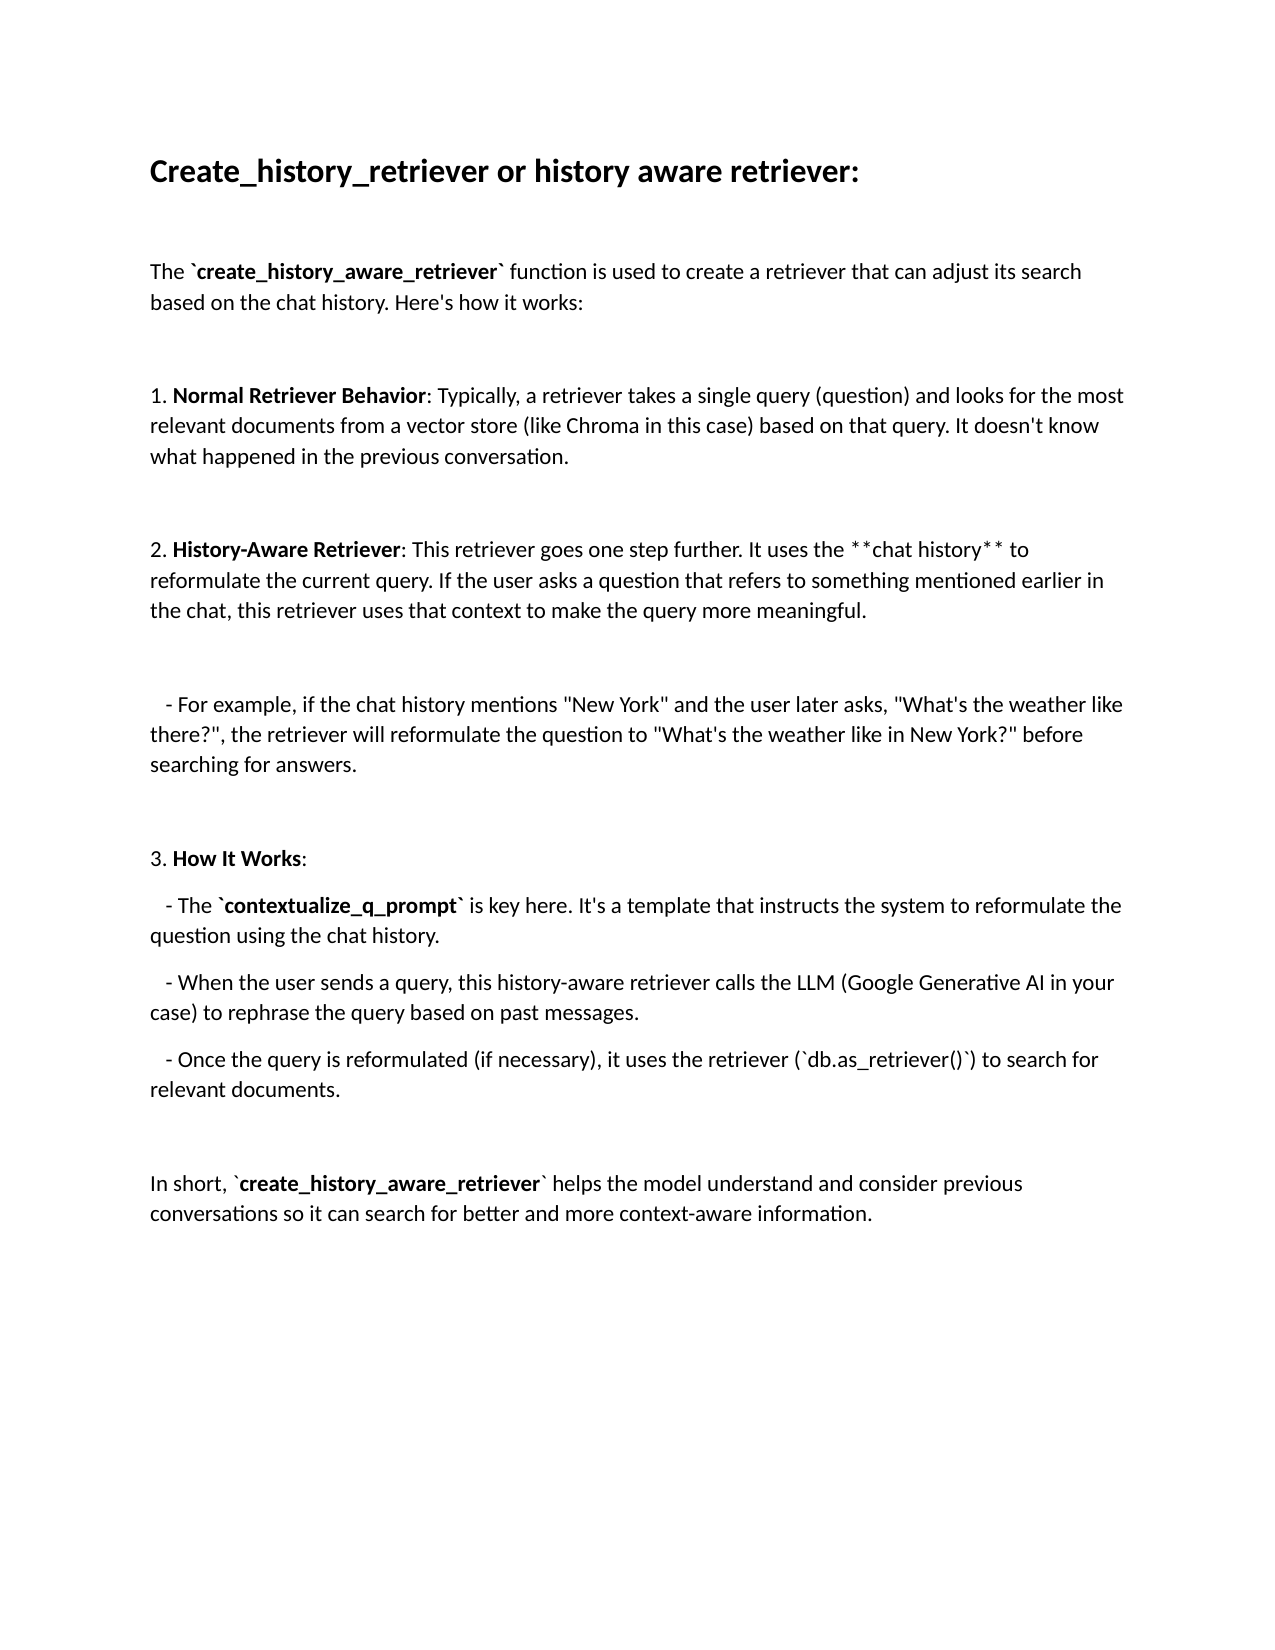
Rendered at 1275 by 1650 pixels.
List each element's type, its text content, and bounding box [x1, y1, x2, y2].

text - When the user sends a query, this history-aware retriever calls the LLM (Google Generative AI in your case) to rephrase the query based on past messages. [150, 968, 1125, 1026]
text 3. How It Works: [150, 844, 1125, 872]
text - Once the query is reformulated (if necessary), it uses the retriever (`db.as_retriever()`) to search for relevant documents. [150, 1045, 1125, 1103]
text The `create_history_aware_retriever` function is used to create a retriever that can adjust its search based on the chat history. Here's how it works: [150, 257, 1125, 316]
text In short, `create_history_aware_retriever` helps the model understand and consider previous conversations so it can search for better and more context-aware information. [150, 1169, 1125, 1227]
text - The `contextualize_q_prompt` is key here. It's a template that instructs the system to reformulate the question using the chat history. [150, 891, 1125, 949]
text - For example, if the chat history mentions "New York" and the user later asks, "What's the weather like there?", the retriever will reformulate the question to "What's the weather like in New York?" before searching for answers. [150, 690, 1125, 778]
text 1. Normal Retriever Behavior: Typically, a retriever takes a single query (question) and looks for the most relevant documents from a vector store (like Chroma in this case) based on that query. It doesn't know what happened in the previous conversation. [150, 381, 1125, 470]
text Create_history_retriever or history aware retriever: [150, 150, 1125, 191]
text 2. History-Aware Retriever: This retriever goes one step further. It uses the **chat history** to reformulate the current query. If the user asks a question that refers to something mentioned earlier in the chat, this retriever uses that context to make the query more meaningful. [150, 536, 1125, 624]
